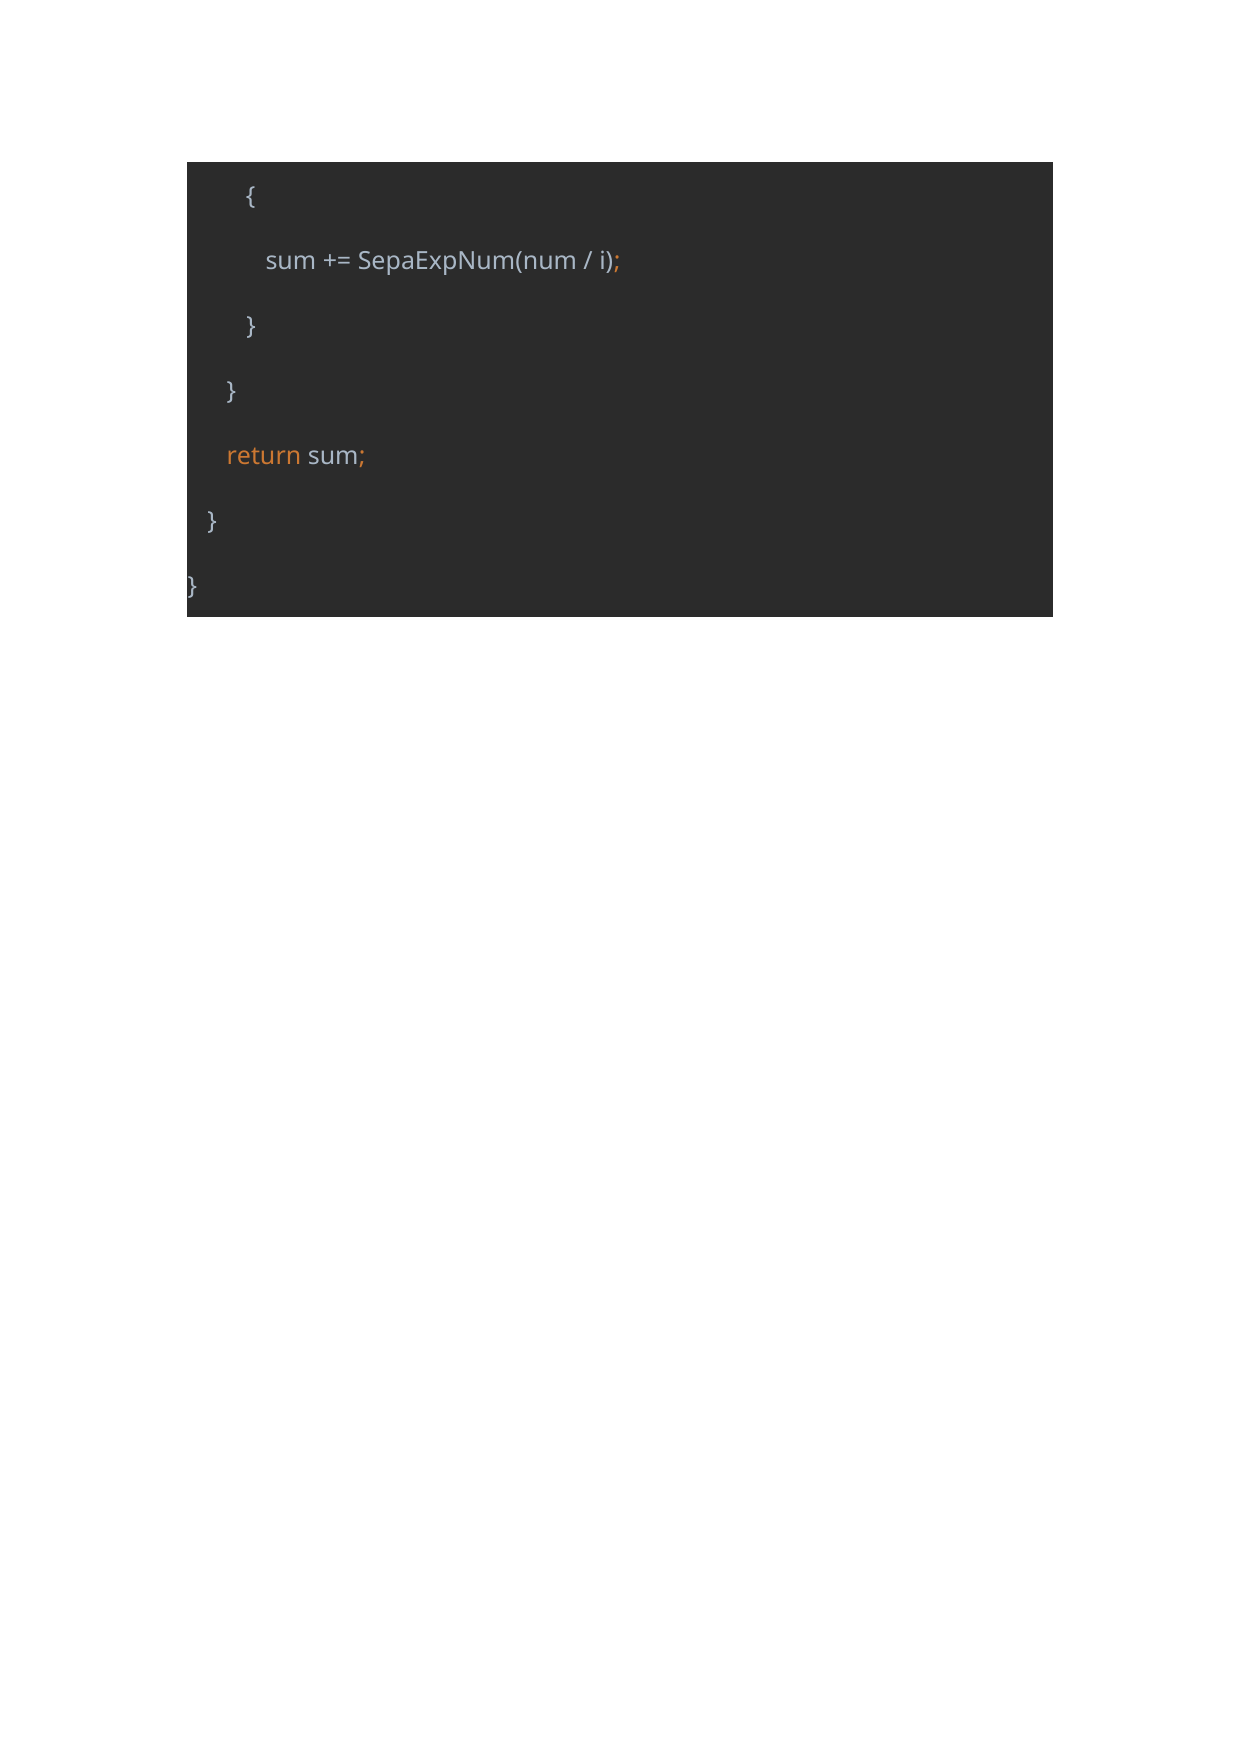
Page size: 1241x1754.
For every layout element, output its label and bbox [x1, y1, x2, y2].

text [187, 162, 1053, 617]
